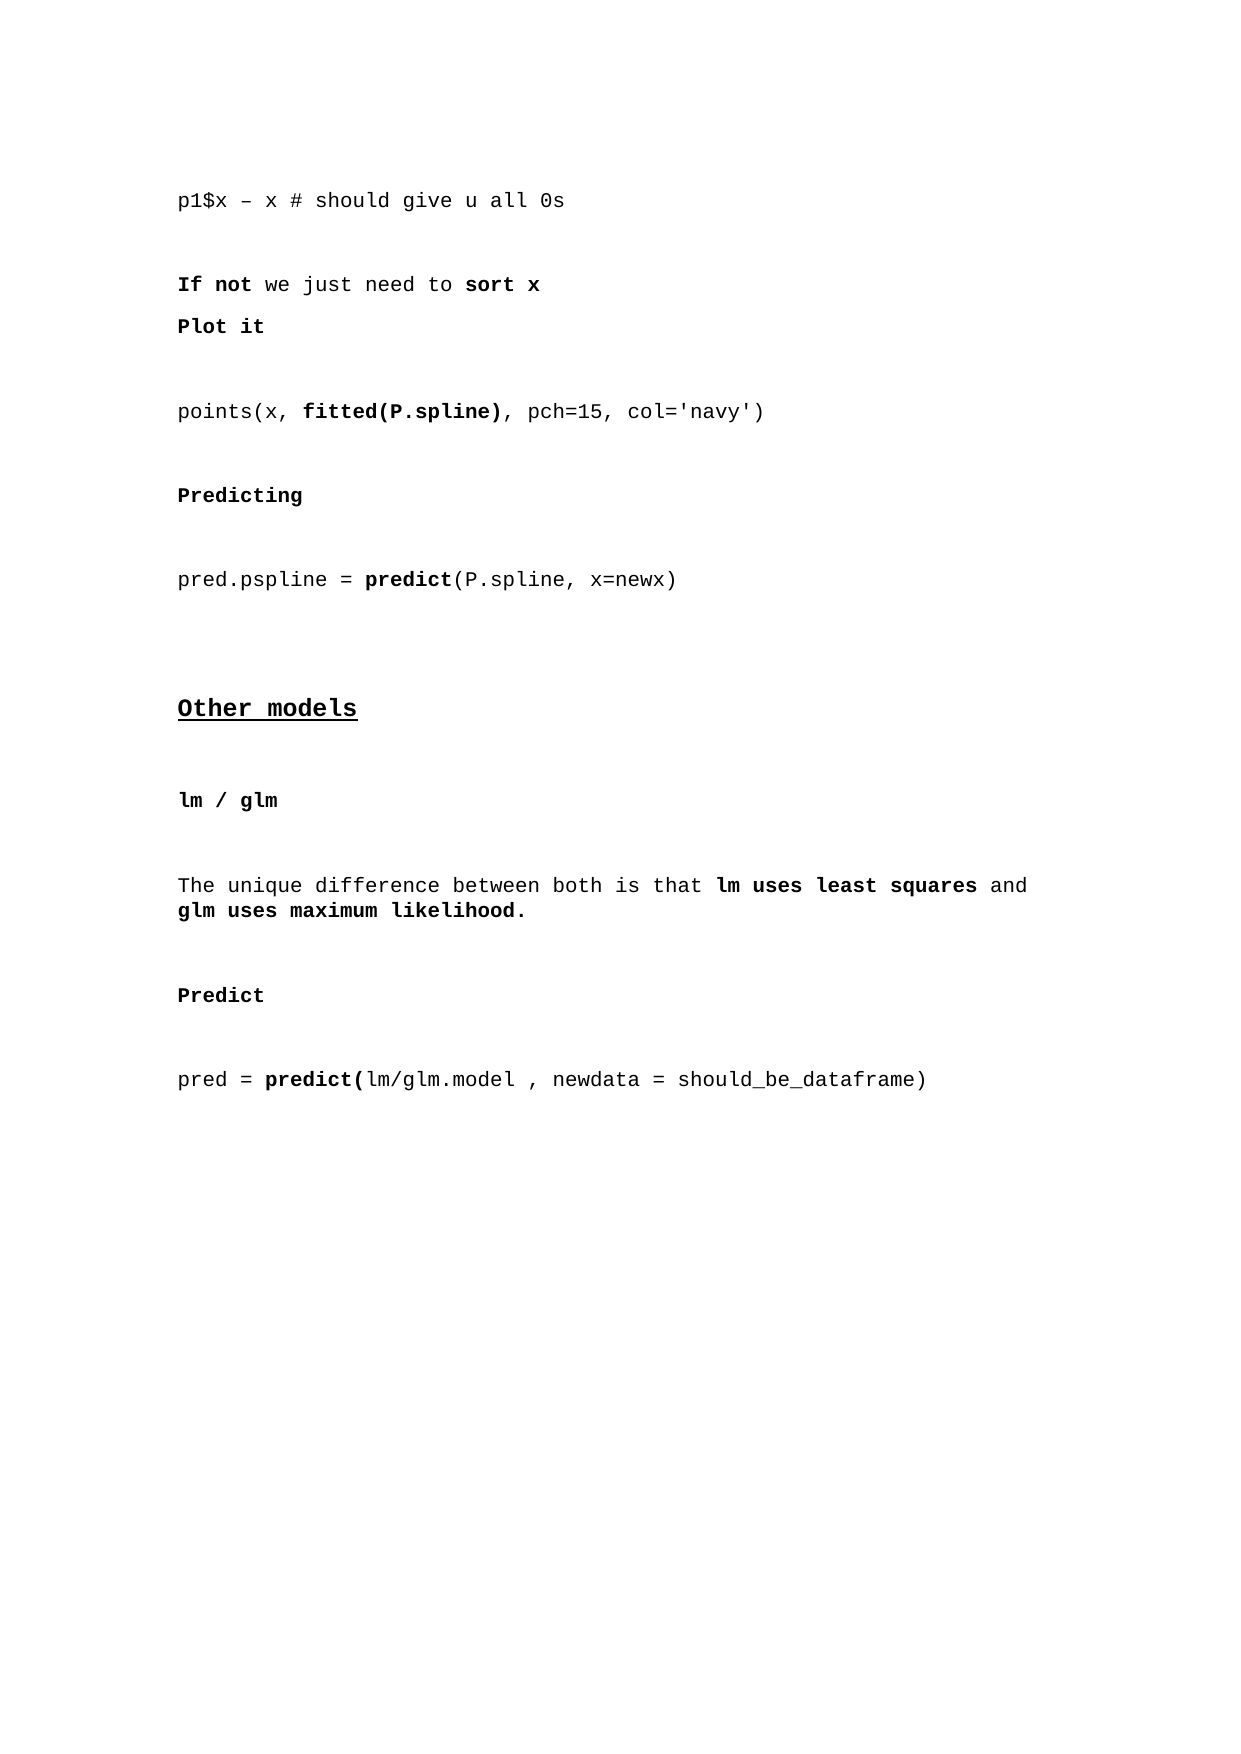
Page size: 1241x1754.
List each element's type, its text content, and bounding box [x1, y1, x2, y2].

text pred.pspline = predict(P.spline, x=newx) [177, 569, 1063, 593]
text lm / glm [177, 790, 1063, 814]
text p1$x – x # should give u all 0s [177, 190, 1063, 213]
text If not we just need to sort x [177, 274, 1063, 298]
text Predict [177, 985, 1063, 1008]
text Predicting [177, 485, 1063, 509]
text The unique difference between both is that lm uses least squares and glm uses maximum likelihood. [177, 875, 1063, 924]
text points(x, fitted(P.spline), pch=15, col='navy') [177, 401, 1063, 424]
text Other models [177, 696, 1063, 724]
text Plot it [177, 316, 1063, 340]
text pred = predict(lm/glm.model , newdata = should_be_dataframe) [177, 1069, 1063, 1093]
